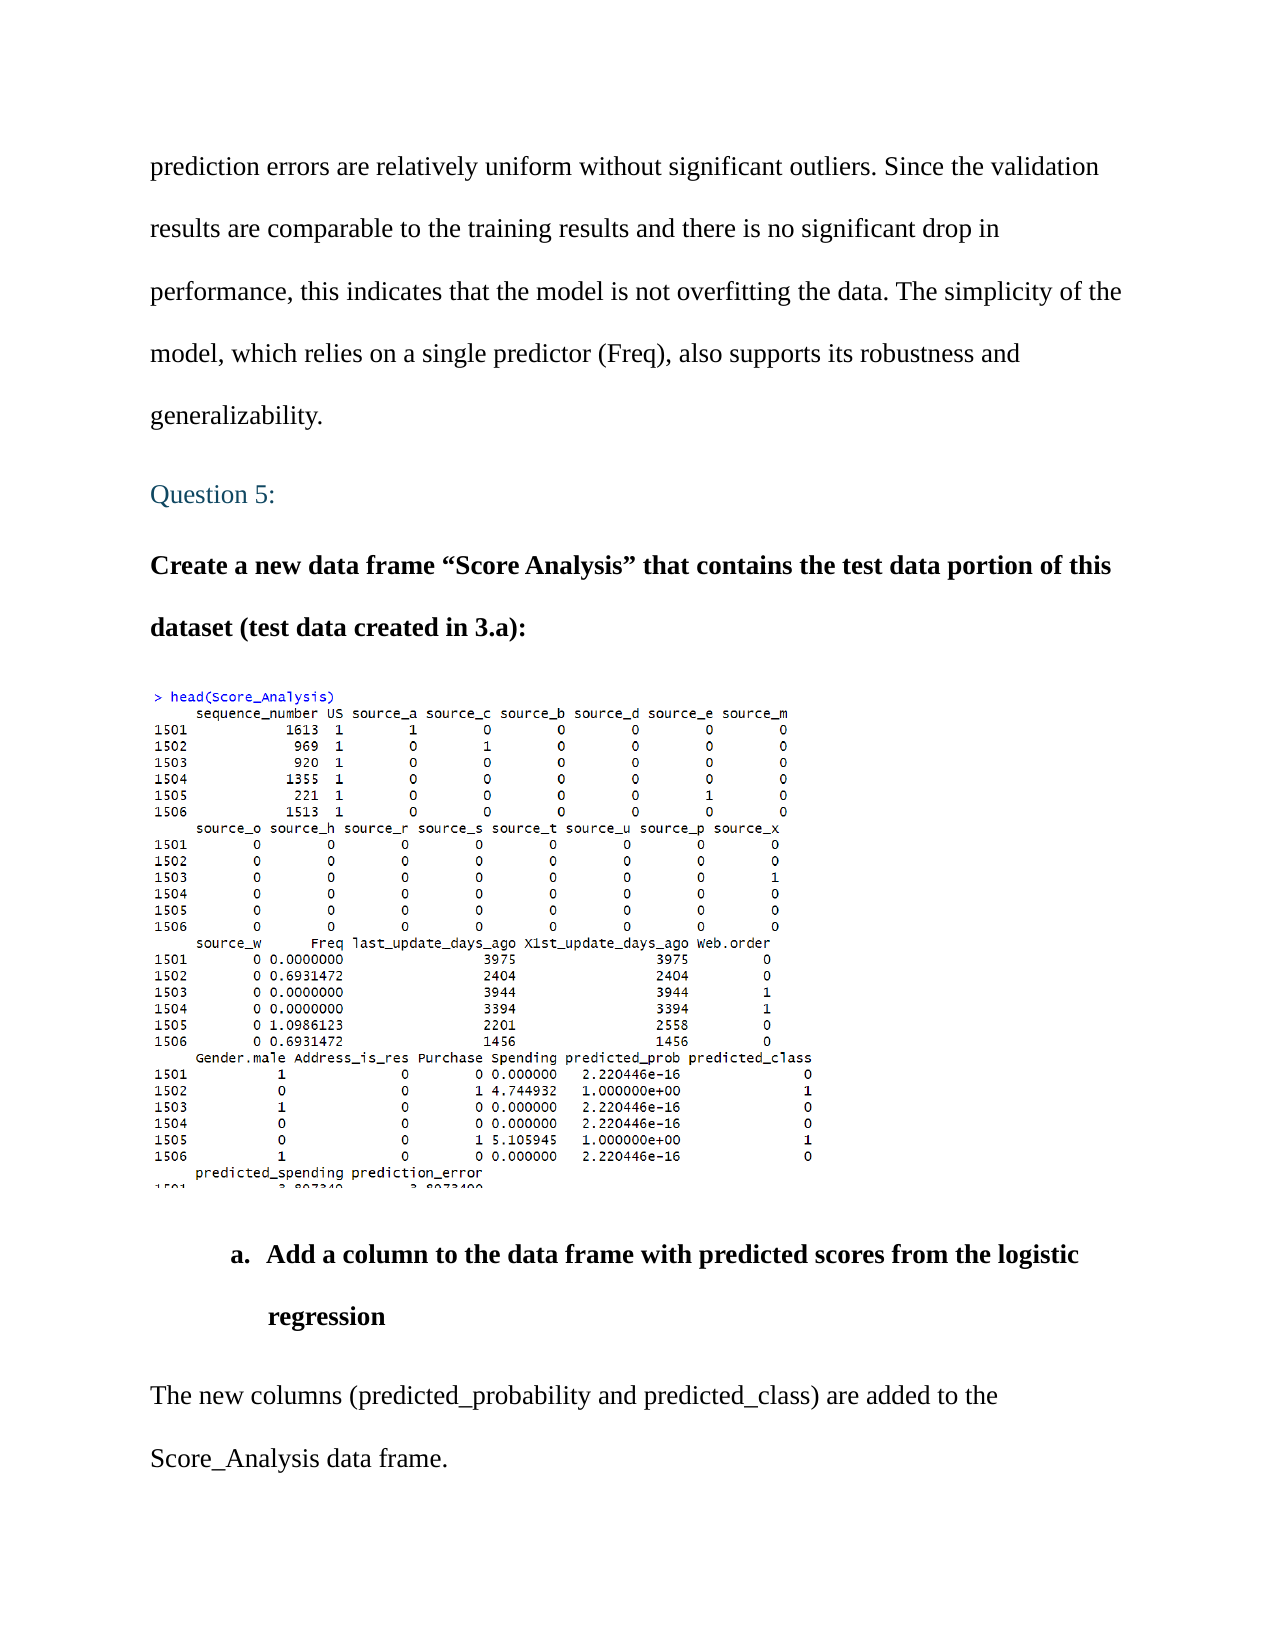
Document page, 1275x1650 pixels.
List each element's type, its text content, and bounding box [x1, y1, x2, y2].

picture [150, 690, 837, 1188]
text Create a new data frame “Score Analysis” that contains the test data portion of this dataset (test data created in 3.a): [150, 549, 1125, 642]
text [150, 150, 1125, 430]
text The new columns (predicted_probability and predicted_class) are added to the Score_Analysis data frame. [150, 1379, 1125, 1473]
subtitle Question 5: [150, 478, 1125, 509]
list Add a column to the data frame with predicted scores from the logistic regression [230, 1238, 1125, 1332]
